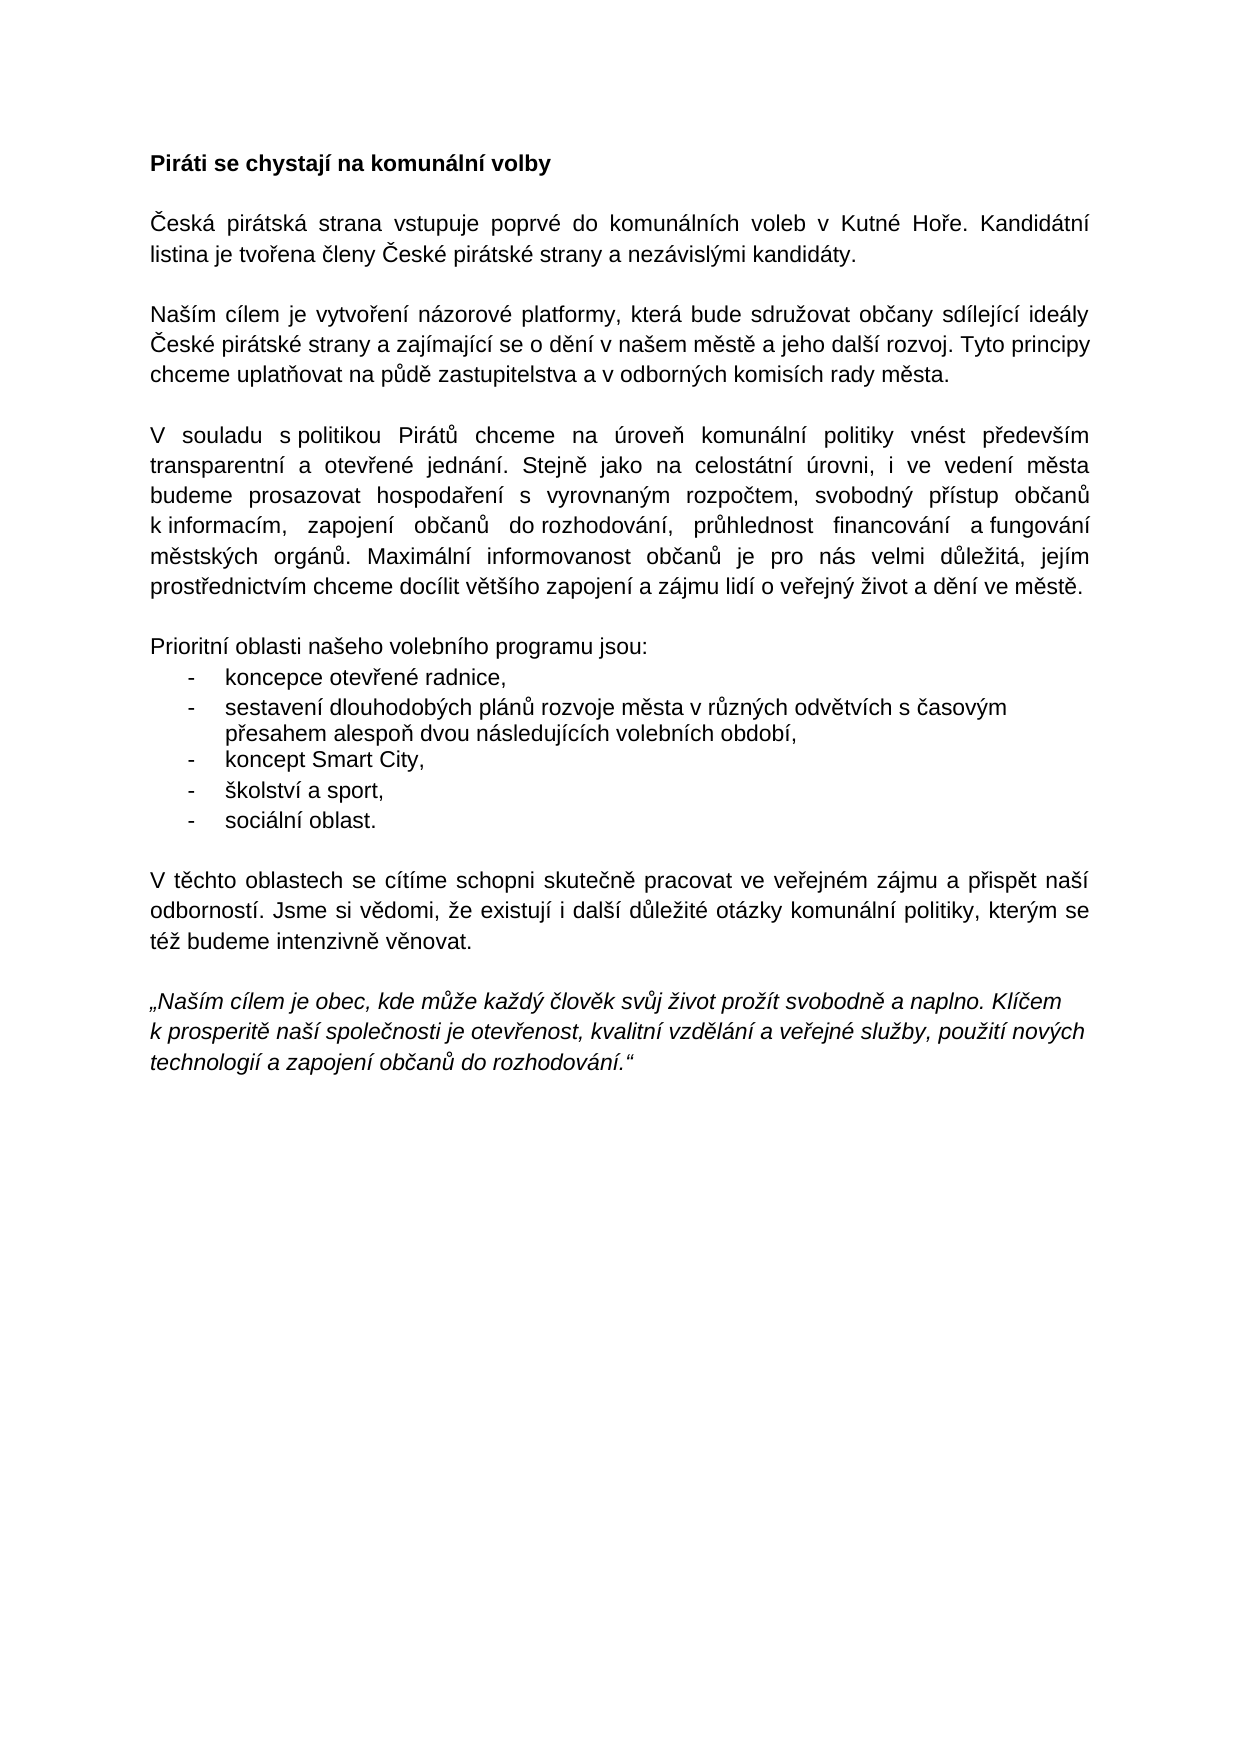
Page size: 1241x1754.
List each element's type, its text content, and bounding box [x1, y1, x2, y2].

text Naším cílem je vytvoření názorové platformy, která bude sdružovat občany sdílející ideály České pirátské strany a zajímající se o dění v našem městě a jeho další rozvoj. Tyto principy chceme uplatňovat na půdě zastupitelstva a v odborných komisích rady města. [150, 301, 1090, 388]
text V těchto oblastech se cítíme schopni skutečně pracovat ve veřejném zájmu a přispět naší odborností. Jsme si vědomi, že existují i další důležité otázky komunální politiky, kterým se též budeme intenzivně věnovat. [150, 867, 1090, 954]
list školství a sport, [187, 777, 1090, 803]
text Piráti se chystají na komunální volby [150, 150, 1090, 176]
text V souladu s politikou Pirátů chceme na úroveň komunální politiky vnést především transparentní a otevřené jednání. Stejně jako na celostátní úrovni, i ve vedení města budeme prosazovat hospodaření s vyrovnaným rozpočtem, svobodný přístup občanů k informacím, zapojení občanů do rozhodování, průhlednost financování a fungování městských orgánů. Maximální informovanost občanů je pro nás velmi důležitá, jejím prostřednictvím chceme docílit většího zapojení a zájmu lidí o veřejný život a dění ve městě. [150, 422, 1090, 599]
list sociální oblast. [187, 807, 1090, 833]
text Prioritní oblasti našeho volebního programu jsou: [150, 633, 1090, 660]
text Česká pirátská strana vstupuje poprvé do komunálních voleb v Kutné Hoře. Kandidátní listina je tvořena členy České pirátské strany a nezávislými kandidáty. [150, 210, 1090, 267]
list koncept Smart City, [187, 746, 1090, 773]
list sestavení dlouhodobých plánů rozvoje města v různých odvětvích s časovým přesahem alespoň dvou následujících volebních období, [187, 694, 1090, 746]
list koncepce otevřené radnice, [187, 663, 1090, 690]
text „Naším cílem je obec, kde může každý člověk svůj život prožít svobodně a naplno. Klíčem k prosperitě naší společnosti je otevřenost, kvalitní vzdělání a veřejné služby, použití nových technologií a zapojení občanů do rozhodování.“ [150, 988, 1090, 1075]
